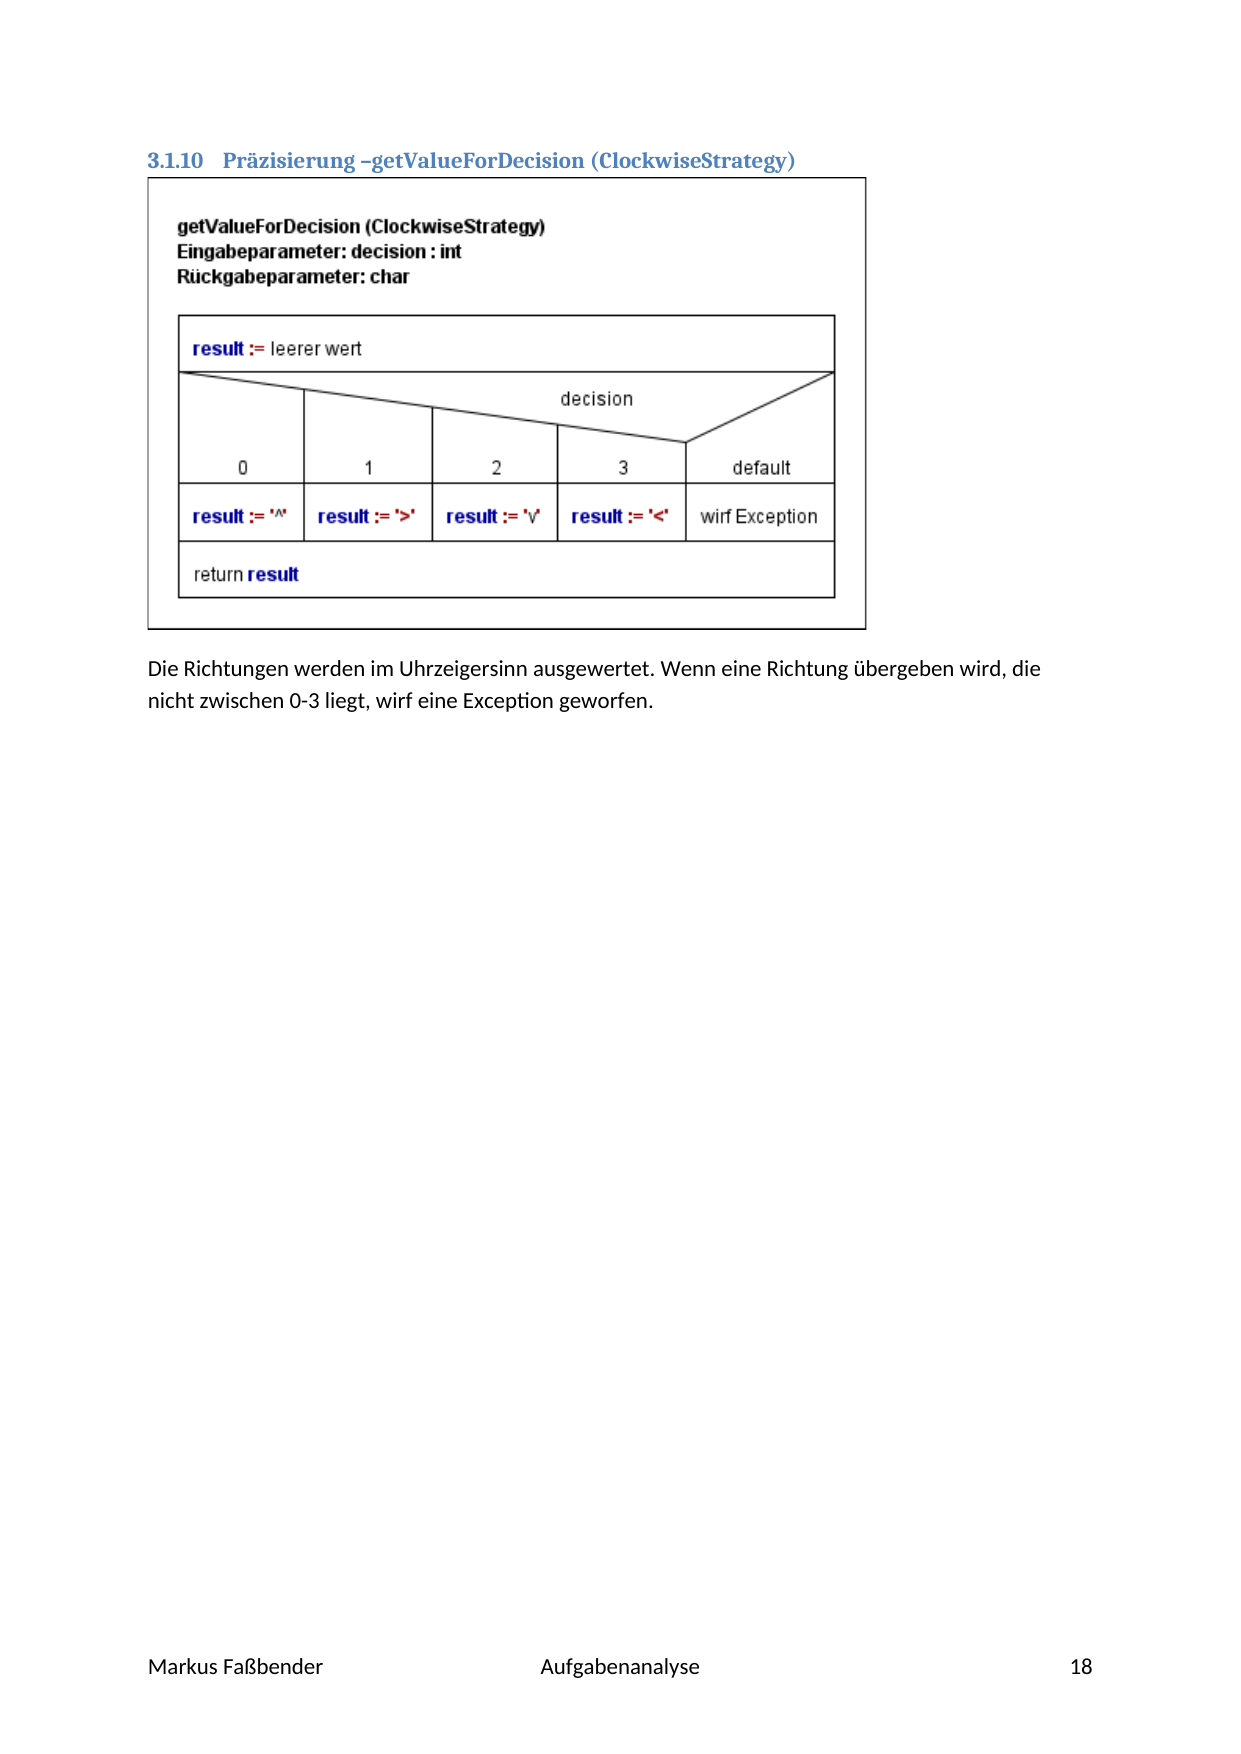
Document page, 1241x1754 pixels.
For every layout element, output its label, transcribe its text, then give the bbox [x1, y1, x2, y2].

picture [147, 177, 867, 630]
text Die Richtungen werden im Uhrzeigersinn ausgewertet. Wenn eine Richtung übergeben wird, die nicht zwischen 0-3 liegt, wirf eine Exception geworfen. [148, 654, 1093, 714]
subtitle Präzisierung –getValueForDecision (ClockwiseStrategy) [148, 148, 1093, 174]
